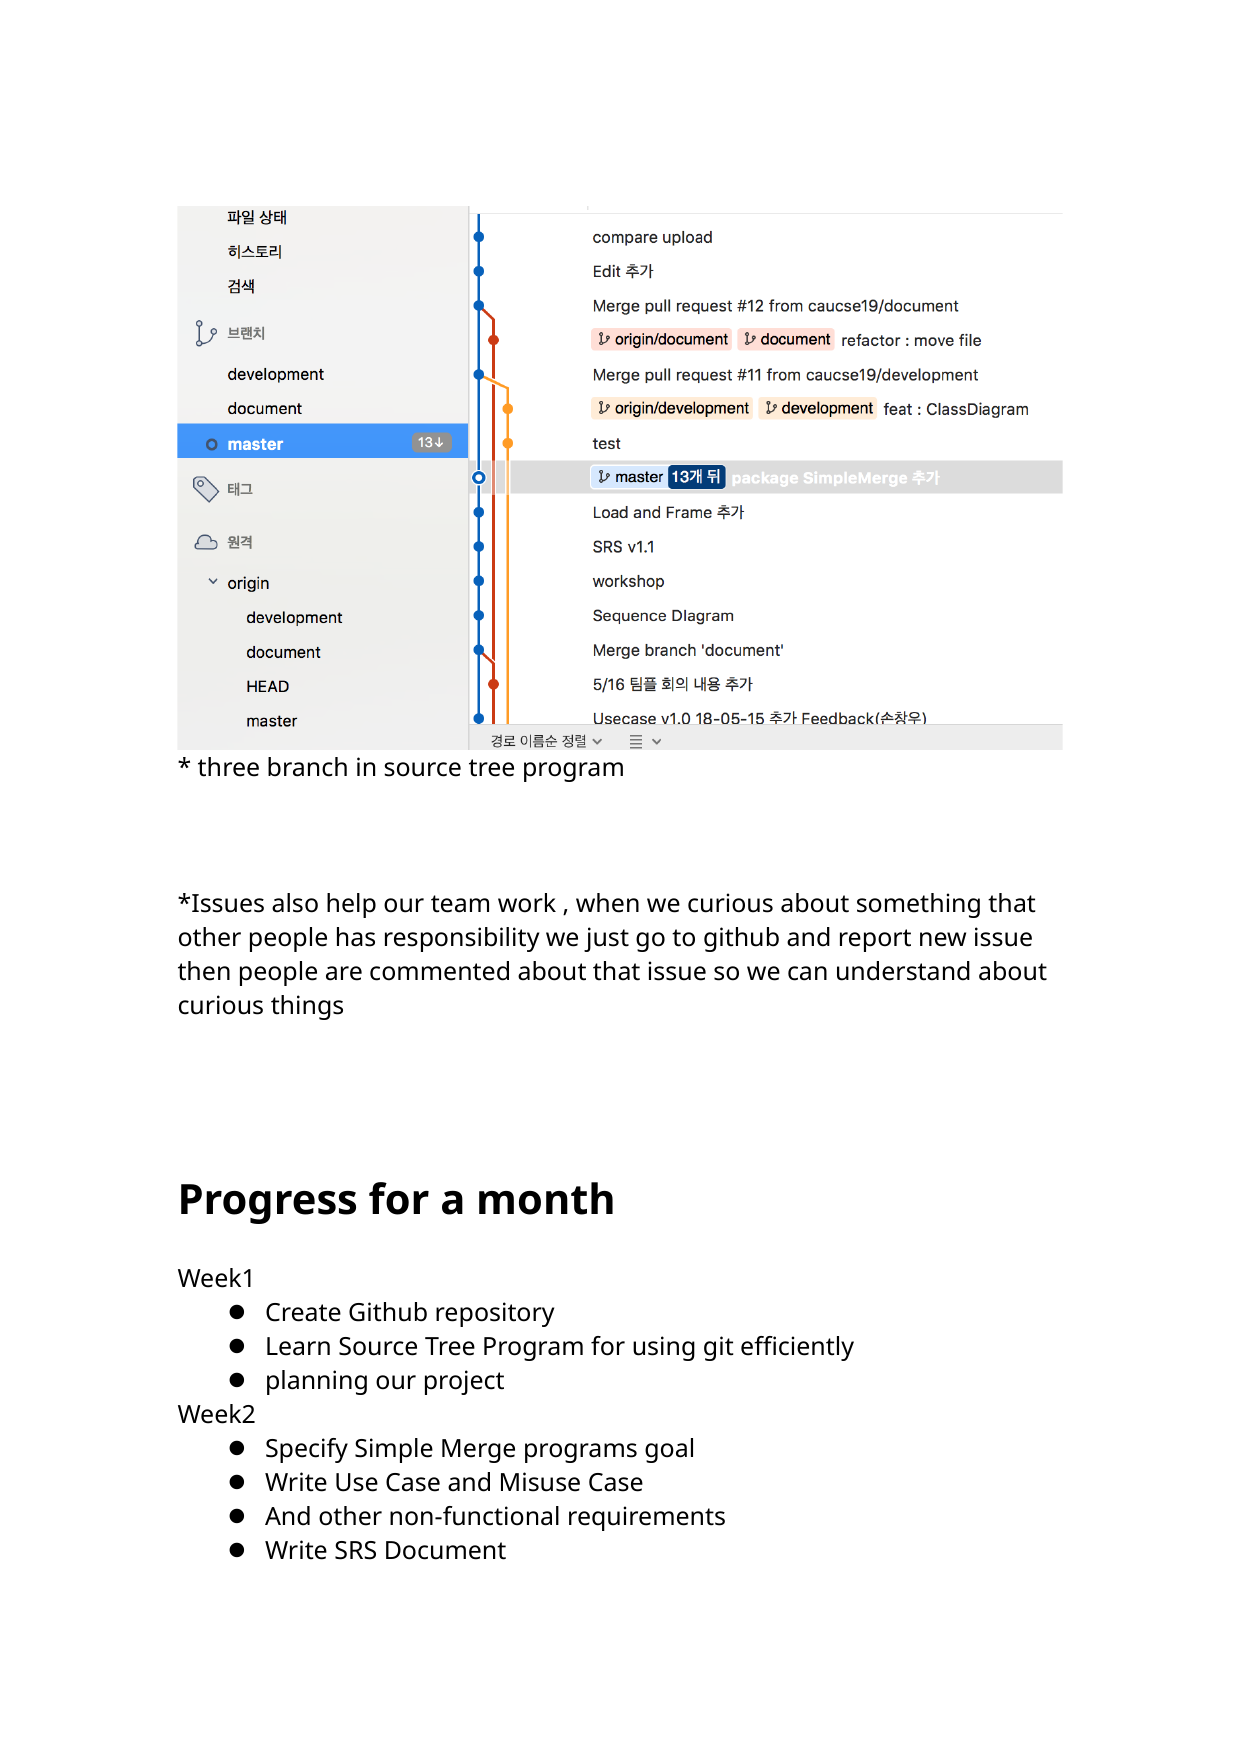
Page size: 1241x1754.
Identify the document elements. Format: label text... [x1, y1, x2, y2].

text * three branch in source tree program [177, 750, 1063, 783]
text *Issues also help our team work , when we curious about something that other people has responsibility we just go to github and report new issue then people are commented about that issue so we can understand about curious things [177, 886, 1063, 1022]
list Specify Simple Merge programs goal [227, 1431, 1063, 1465]
text Progress for a month [177, 1169, 1063, 1226]
picture [177, 206, 1063, 750]
list Write Use Case and Misuse Case [227, 1465, 1063, 1499]
list Create Github repository [227, 1294, 1063, 1328]
list Write SRS Document [227, 1533, 1063, 1567]
text Week1 [177, 1260, 1063, 1294]
list planning our project [227, 1362, 1063, 1397]
list Learn Source Tree Program for using git efficiently [227, 1328, 1063, 1362]
list And other non-functional requirements [227, 1499, 1063, 1533]
text Week2 [177, 1397, 1063, 1431]
